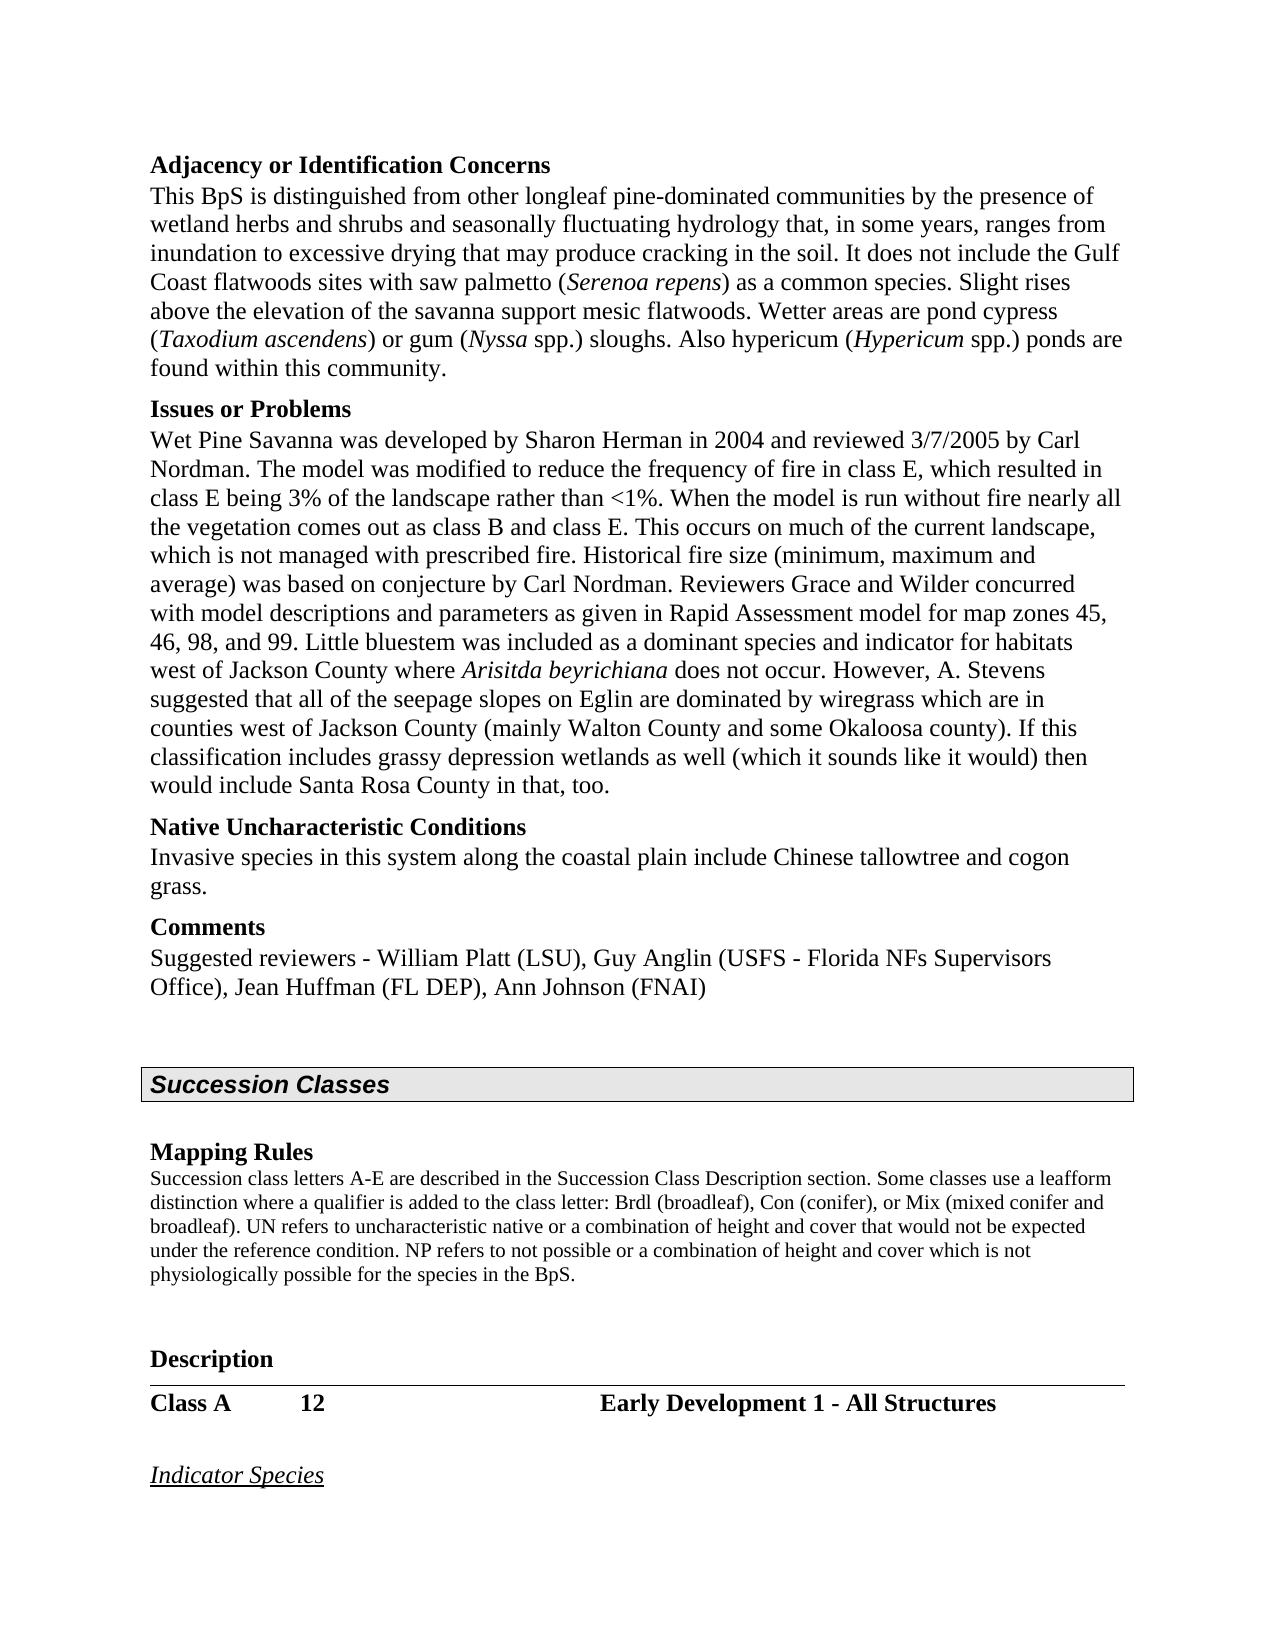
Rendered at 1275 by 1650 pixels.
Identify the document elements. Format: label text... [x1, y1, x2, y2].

text Adjacency or Identification Concerns [150, 150, 1125, 179]
text Suggested reviewers - William Platt (LSU), Guy Anglin (USFS - Florida NFs Supervisors Office), Jean Huffman (FL DEP), Ann Johnson (FNAI) [150, 943, 1125, 1001]
text Indicator Species [150, 1460, 1125, 1489]
text Succession class letters A-E are described in the Succession Class Description section. Some classes use a leafform distinction where a qualifier is added to the class letter: Brdl (broadleaf), Con (conifer), or Mix (mixed conifer and broadleaf). UN refers to uncharacteristic native or a combination of height and cover that would not be expected under the reference condition. NP refers to not possible or a combination of height and cover which is not physiologically possible for the species in the BpS. [150, 1166, 1125, 1286]
text Wet Pine Savanna was developed by Sharon Herman in 2004 and reviewed 3/7/2005 by Carl Nordman. The model was modified to reduce the frequency of fire in class E, which resulted in class E being 3% of the landscape rather than <1%. When the model is run without fire nearly all the vegetation comes out as class B and class E. This occurs on much of the current landscape, which is not managed with prescribed fire. Historical fire size (minimum, maximum and average) was based on conjecture by Carl Nordman. Reviewers Grace and Wilder concurred with model descriptions and parameters as given in Rapid Assessment model for map zones 45, 46, 98, and 99. Little bluestem was included as a dominant species and indicator for habitats west of Jackson County where Arisitda beyrichiana does not occur. However, A. Stevens suggested that all of the seepage slopes on Eglin are dominated by wiregrass which are in counties west of Jackson County (mainly Walton County and some Okaloosa county). If this classification includes grassy depression wetlands as well (which it sounds like it would) then would include Santa Rosa County in that, too. [150, 425, 1125, 799]
text This BpS is distinguished from other longleaf pine-dominated communities by the presence of wetland herbs and shrubs and seasonally fluctuating hydrology that, in some years, ranges from inundation to excessive drying that may produce cracking in the soil. It does not include the Gulf Coast flatwoods sites with saw palmetto (Serenoa repens) as a common species. Slight rises above the elevation of the savanna support mesic flatwoods. Wetter areas are pond cypress (Taxodium ascendens) or gum (Nyssa spp.) sloughs. Also hypericum (Hypericum spp.) ponds are found within this community. [150, 181, 1125, 382]
text Mapping Rules [150, 1137, 1125, 1166]
text Comments [150, 912, 1125, 941]
text Class A 12 Early Development 1 - All Structures [150, 1386, 1125, 1417]
text Succession Classes [142, 1068, 1133, 1101]
text Invasive species in this system along the coastal plain include Chinese tallowtree and cogon grass. [150, 842, 1125, 900]
text Native Uncharacteristic Conditions [150, 812, 1125, 840]
text Description [150, 1344, 1125, 1372]
text Issues or Problems [150, 394, 1125, 423]
